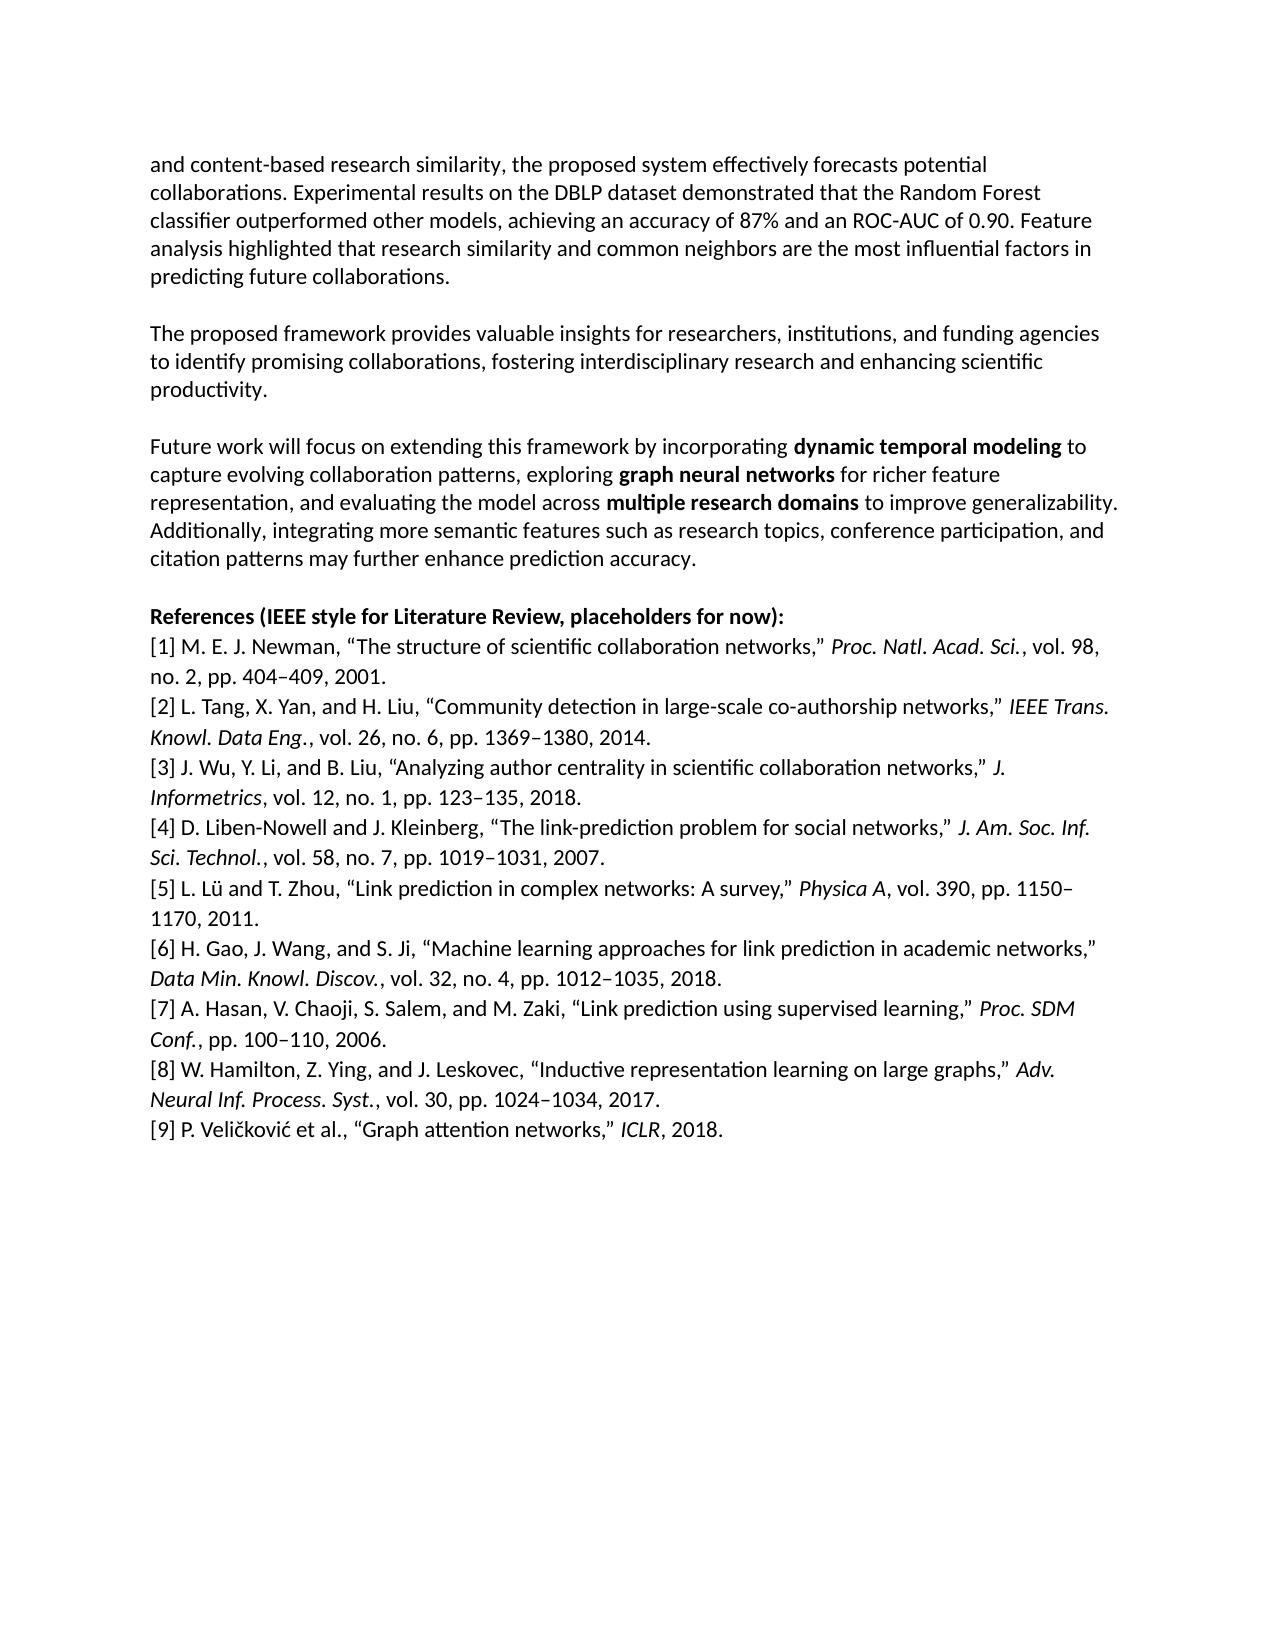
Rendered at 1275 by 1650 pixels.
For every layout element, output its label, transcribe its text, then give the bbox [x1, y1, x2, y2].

text References (IEEE style for Literature Review, placeholders for now): [1] M. E. J. Newman, “The structure of scientific collaboration networks,” Proc. Natl. Acad. Sci., vol. 98, no. 2, pp. 404–409, 2001. [2] L. Tang, X. Yan, and H. Liu, “Community detection in large-scale co-authorship networks,” IEEE Trans. Knowl. Data Eng., vol. 26, no. 6, pp. 1369–1380, 2014. [3] J. Wu, Y. Li, and B. Liu, “Analyzing author centrality in scientific collaboration networks,” J. Informetrics, vol. 12, no. 1, pp. 123–135, 2018. [4] D. Liben-Nowell and J. Kleinberg, “The link-prediction problem for social networks,” J. Am. Soc. Inf. Sci. Technol., vol. 58, no. 7, pp. 1019–1031, 2007. [5] L. Lü and T. Zhou, “Link prediction in complex networks: A survey,” Physica A, vol. 390, pp. 1150–1170, 2011. [6] H. Gao, J. Wang, and S. Ji, “Machine learning approaches for link prediction in academic networks,” Data Min. Knowl. Discov., vol. 32, no. 4, pp. 1012–1035, 2018. [7] A. Hasan, V. Chaoji, S. Salem, and M. Zaki, “Link prediction using supervised learning,” Proc. SDM Conf., pp. 100–110, 2006. [8] W. Hamilton, Z. Ying, and J. Leskovec, “Inductive representation learning on large graphs,” Adv. Neural Inf. Process. Syst., vol. 30, pp. 1024–1034, 2017. [9] P. Veličković et al., “Graph attention networks,” ICLR, 2018. [150, 602, 1125, 1143]
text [150, 150, 1125, 290]
text The proposed framework provides valuable insights for researchers, institutions, and funding agencies to identify promising collaborations, fostering interdisciplinary research and enhancing scientific productivity. [150, 319, 1125, 403]
text Future work will focus on extending this framework by incorporating dynamic temporal modeling to capture evolving collaboration patterns, exploring graph neural networks for richer feature representation, and evaluating the model across multiple research domains to improve generalizability. Additionally, integrating more semantic features such as research topics, conference participation, and citation patterns may further enhance prediction accuracy. [150, 432, 1125, 573]
